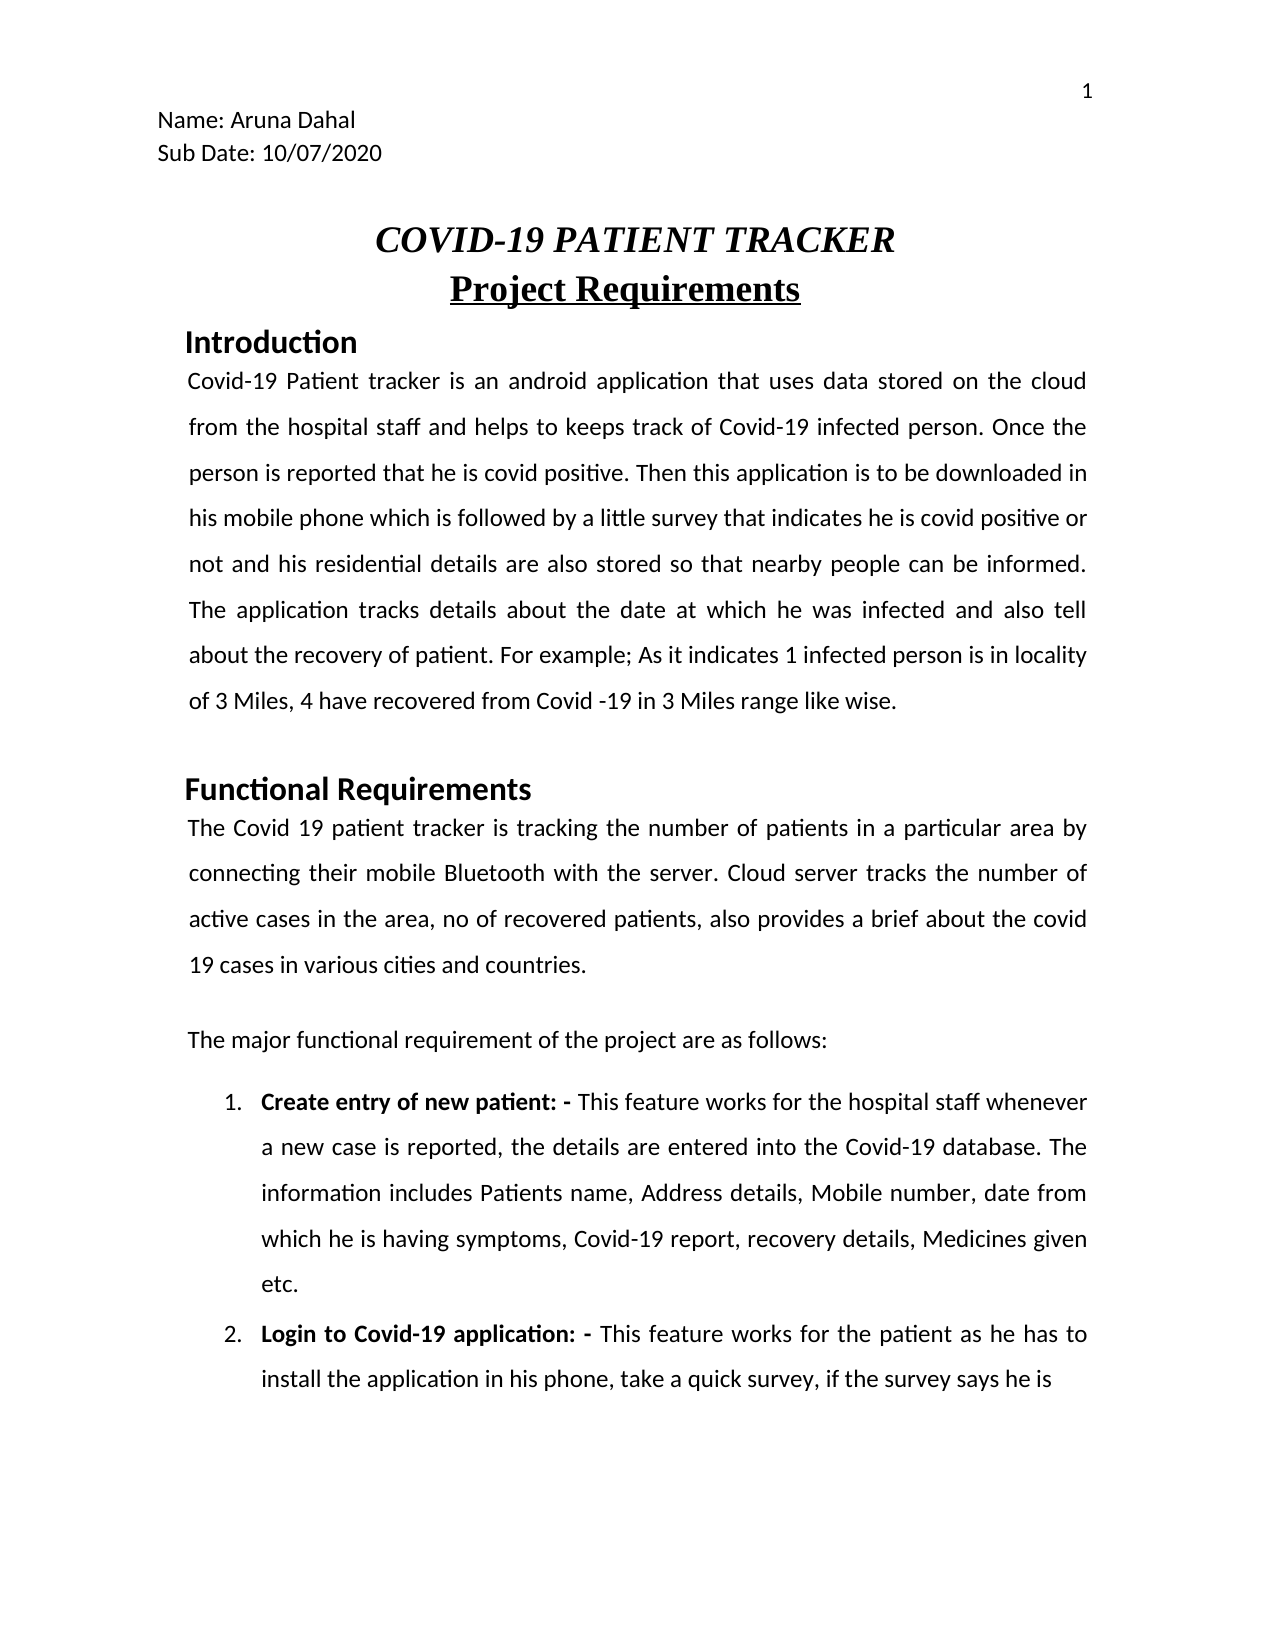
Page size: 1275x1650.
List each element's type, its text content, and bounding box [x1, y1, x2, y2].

text The major functional requirement of the project are as follows: [187, 1024, 1089, 1054]
text Covid-19 Patient tracker is an android application that uses data stored on the cloud from the hospital staff and helps to keeps track of Covid-19 infected person. Once the person is reported that he is covid positive. Then this application is to be downloaded in his mobile phone which is followed by a little survey that indicates he is covid positive or not and his residential details are also stored so that nearby people can be informed. The application tracks details about the date at which he was infected and also tell about the recovery of patient. For example; As it indicates 1 infected person is in locality of 3 Miles, 4 have recovered from Covid -19 in 3 Miles range like wise. [187, 365, 1089, 716]
subtitle Functional Requirements [184, 768, 1088, 808]
list Login to Covid-19 application: - This feature works for the patient as he has to install the application in his phone, take a quick survey, if the survey says he is [223, 1318, 1089, 1394]
list Create entry of new patient: - This feature works for the hospital staff whenever a new case is reported, the details are entered into the Covid-19 database. The information includes Patients name, Address details, Mobile number, date from which he is having symptoms, Covid-19 report, recovery details, Medicines given etc. [223, 1086, 1089, 1299]
subtitle Introduction [184, 321, 1088, 362]
text Project Requirements [157, 266, 1093, 309]
text COVID-19 PATIENT TRACKER [178, 218, 1093, 261]
text The Covid 19 patient tracker is tracking the number of patients in a particular area by connecting their mobile Bluetooth with the server. Cloud server tracks the number of active cases in the area, no of recovered patients, also provides a brief about the covid 19 cases in various cities and countries. [187, 812, 1089, 979]
